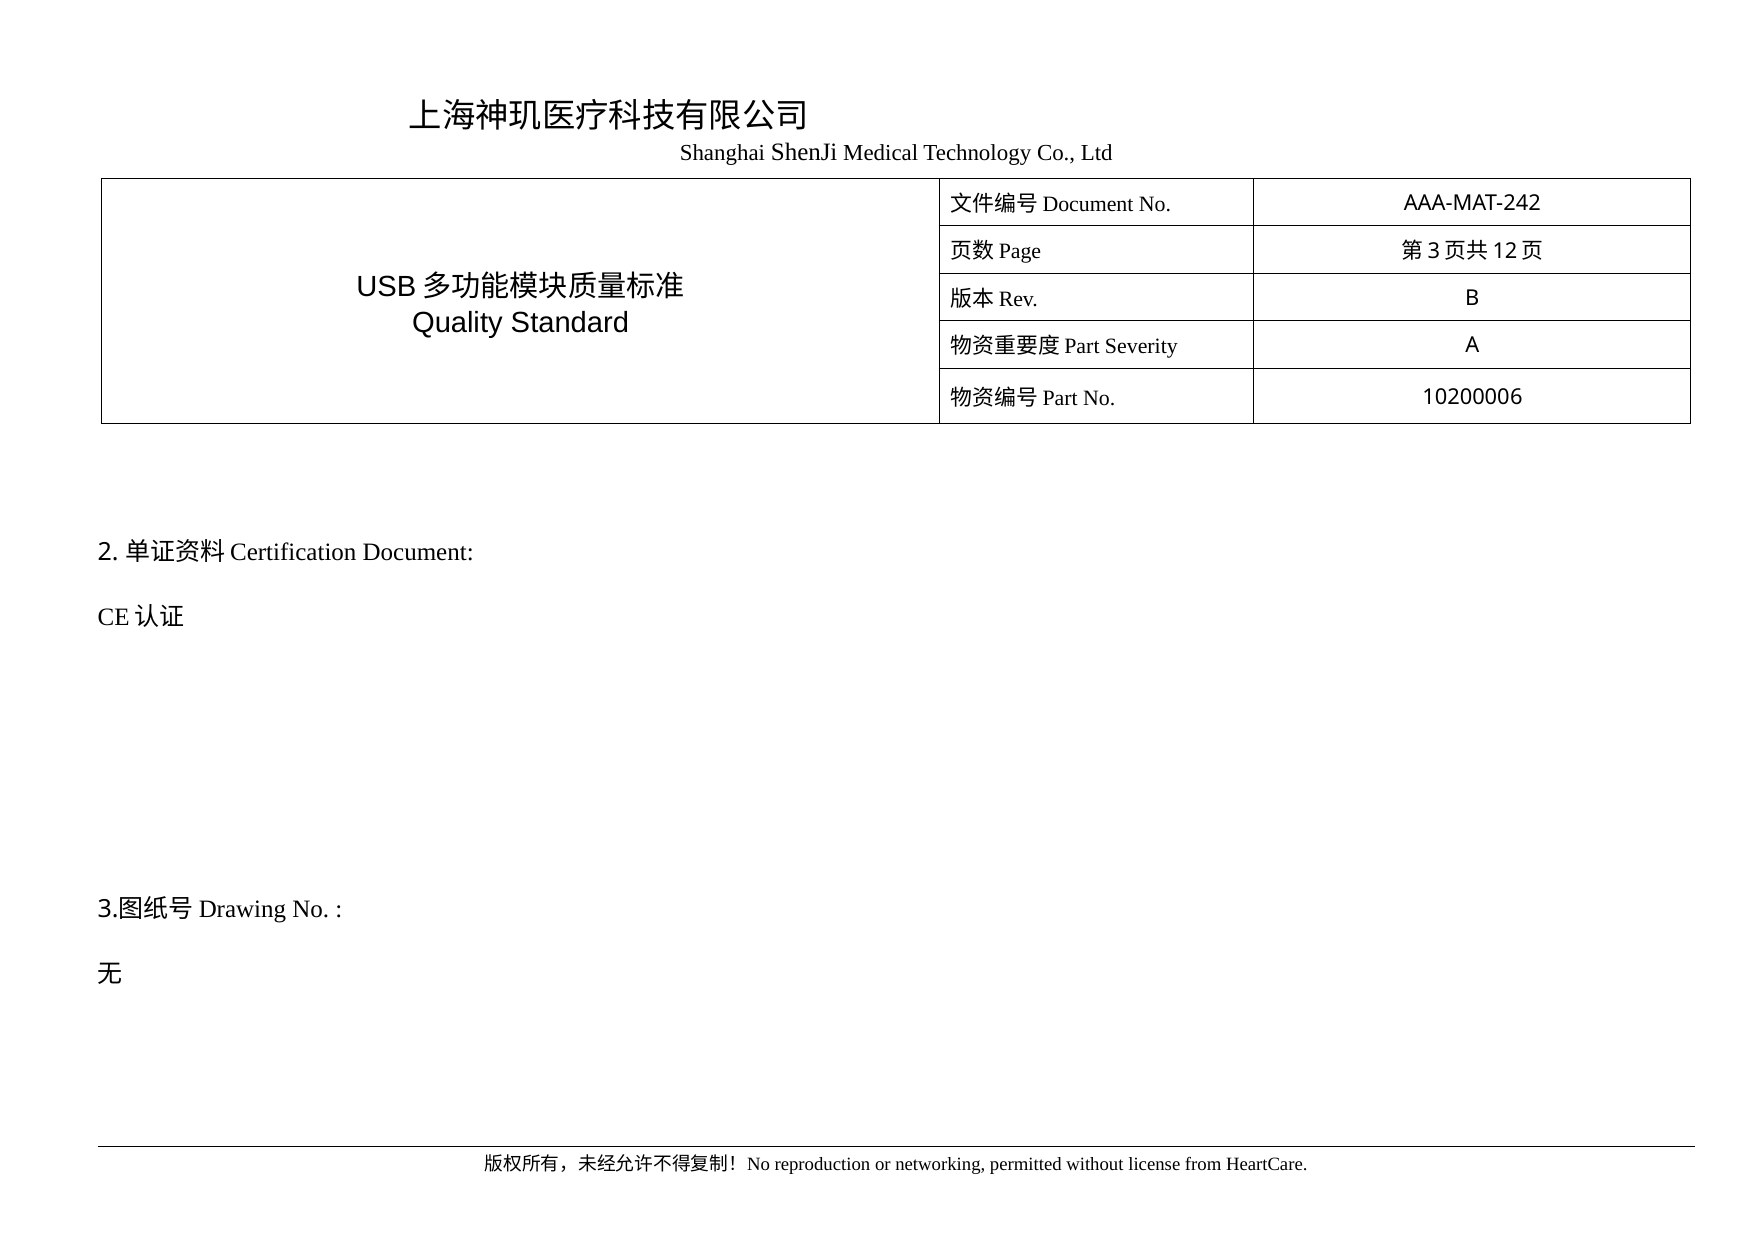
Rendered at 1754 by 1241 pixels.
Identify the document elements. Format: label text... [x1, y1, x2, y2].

text 无 [97, 939, 1711, 1004]
text CE认证 [97, 582, 1695, 647]
text 3.图纸号Drawing No. : [97, 874, 1695, 939]
list 2. 单证资料Certification Document: [97, 517, 1693, 582]
